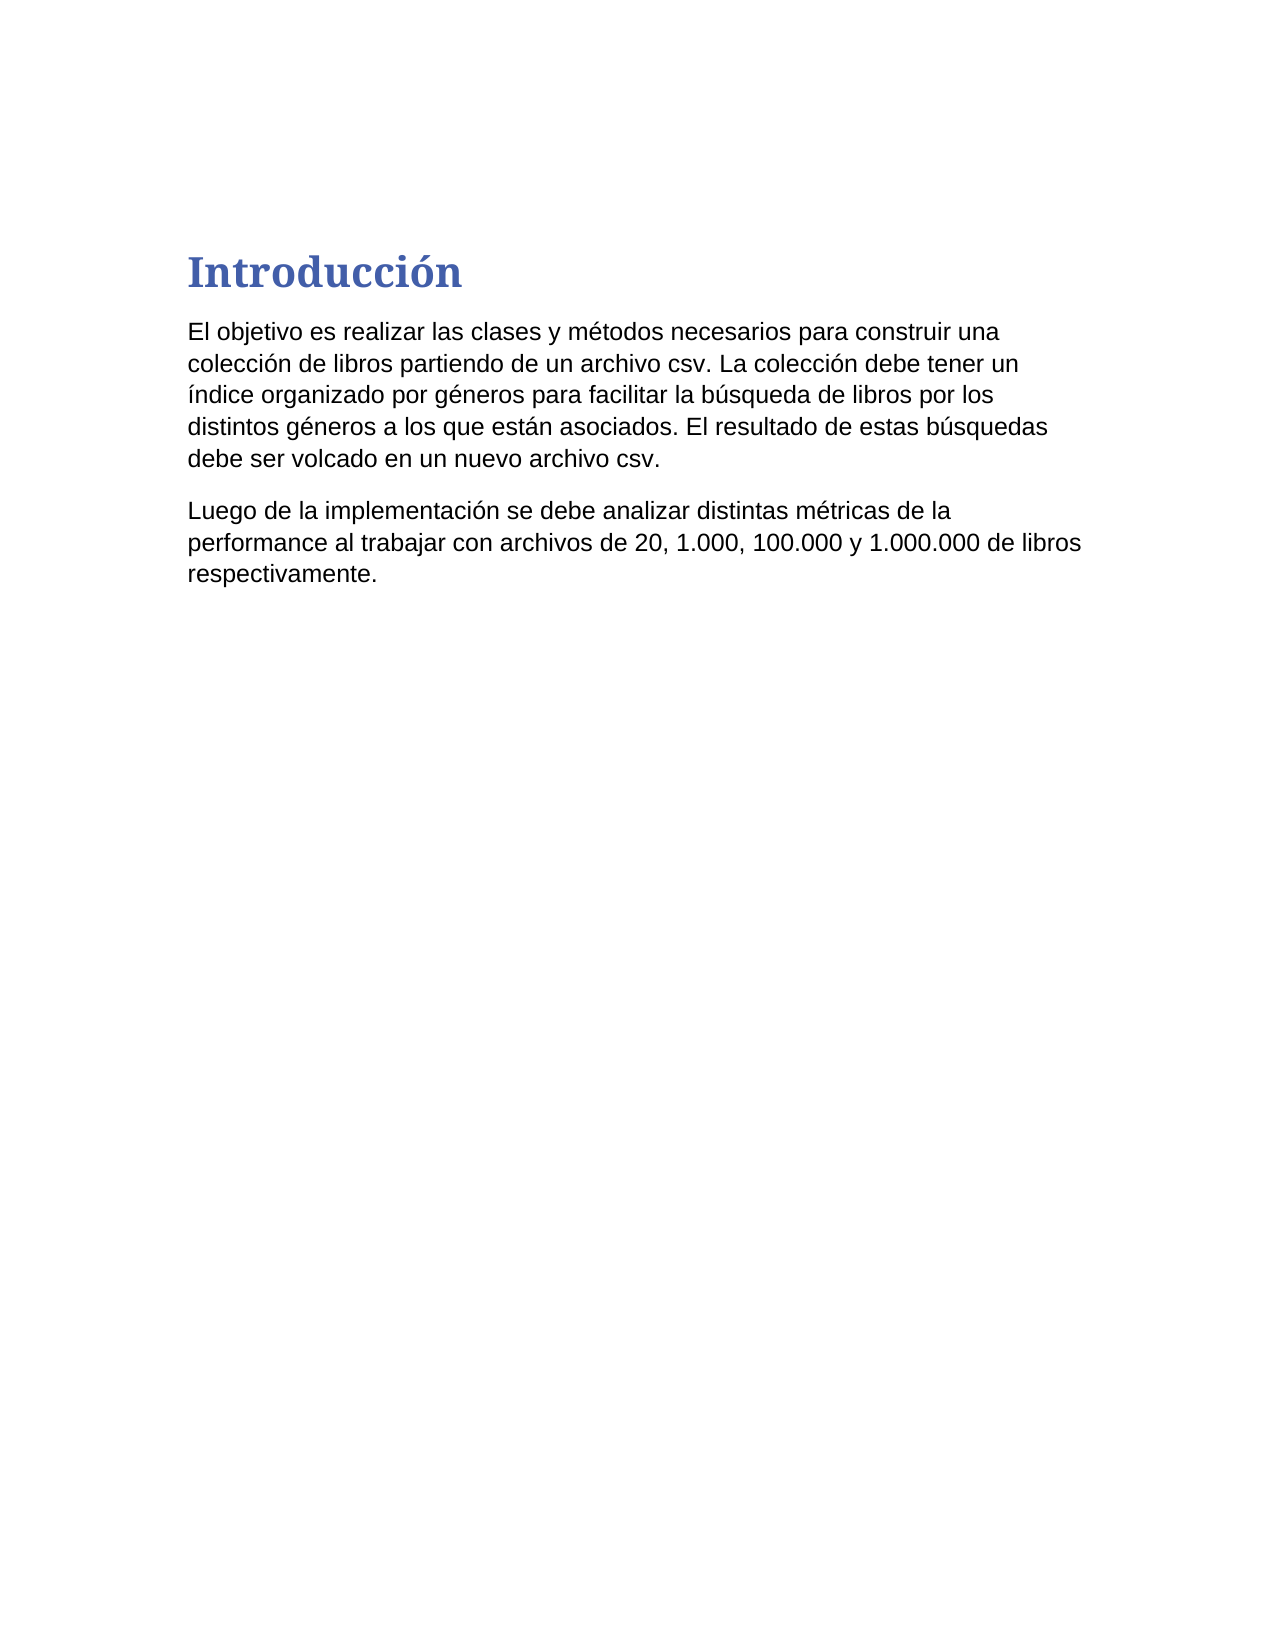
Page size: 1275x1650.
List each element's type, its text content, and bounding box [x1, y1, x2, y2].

subtitle Introducción [187, 242, 1087, 299]
text Luego de la implementación se debe analizar distintas métricas de la performance al trabajar con archivos de 20, 1.000, 100.000 y 1.000.000 de libros respectivamente. [187, 496, 1087, 588]
text El objetivo es realizar las clases y métodos necesarios para construir una colección de libros partiendo de un archivo csv. La colección debe tener un índice organizado por géneros para facilitar la búsqueda de libros por los distintos géneros a los que están asociados. El resultado de estas búsquedas debe ser volcado en un nuevo archivo csv. [187, 317, 1087, 472]
